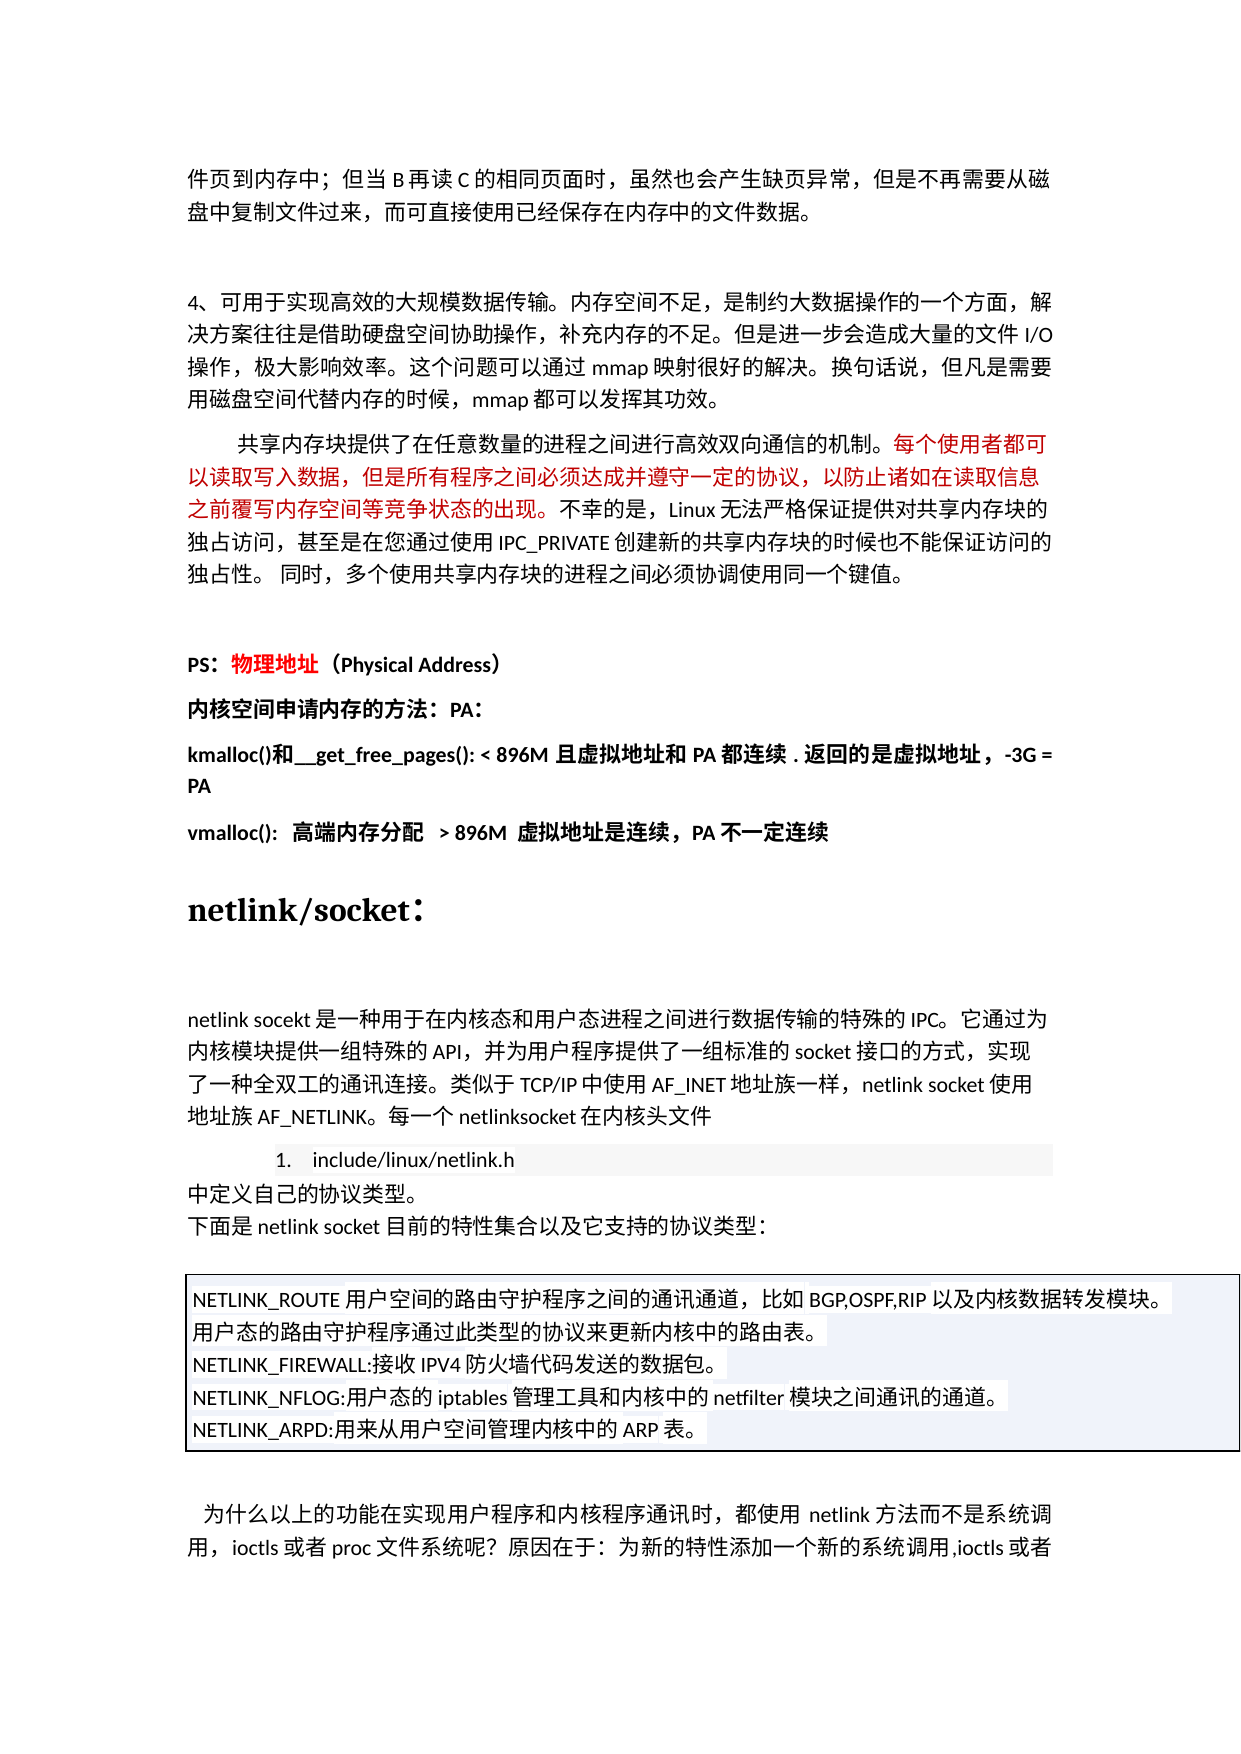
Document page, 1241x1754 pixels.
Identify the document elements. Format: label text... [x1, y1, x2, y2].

text 同时，如果进程A和进程B都映射了区域C，当A第一次读取C时通过缺页从磁盘复制文件页到内存中；但当B再读C的相同页面时，虽然也会产生缺页异常，但是不再需要从磁盘中复制文件过来，而可直接使用已经保存在内存中的文件数据。 [187, 162, 1053, 227]
table_header NETLINK_ROUTE 用户空间的路由守护程序之间的通讯通道，比如BGP,OSPF,RIP以及内核数据转发模块。 用户态的路由守护程序通过此类型的协议来更新内核中的路由表。 NETLINK_FIREWALL:接收IPV4防火墙代码发送的数据包。 NETLINK_NFLOG:用户态的iptables管理工具和内核中的netfilter模块之间通讯的通道。 NETLINK_ARPD:用来从用户空间管理内核中的ARP表。 [187, 1275, 1239, 1450]
subtitle netlink/socket： [187, 874, 1053, 939]
text netlink socekt是一种用于在内核态和用户态进程之间进行数据传输的特殊的IPC。它通过为内核模块提供一组特殊的API，并为用户程序提供了一组标准的socket 接口的方式，实现了一种全双工的通讯连接。类似于TCP/IP中使用AF_INET地址族一样，netlink socket使用地址族AF_NETLINK。每一个netlinksocket在内核头文件 [187, 1001, 1053, 1131]
list include/linux/netlink.h [275, 1144, 1053, 1176]
text 4、可用于实现高效的大规模数据传输。内存空间不足，是制约大数据操作的一个方面，解决方案往往是借助硬盘空间协助操作，补充内存的不足。但是进一步会造成大量的文件I/O操作，极大影响效率。这个问题可以通过mmap映射很好的解决。换句话说，但凡是需要用磁盘空间代替内存的时候，mmap都可以发挥其功效。 [187, 306, 1053, 414]
text vmalloc(): 高端内存分配 > 896M 虚拟地址是连续，PA不一定连续 [187, 814, 1053, 847]
text 共享内存块提供了在任意数量的进程之间进行高效双向通信的机制。每个使用者都可以读取写入数据，但是所有程序之间必须达成并遵守一定的协议，以防止诸如在读取信息之前覆写内存空间等竞争状态的出现。不幸的是，Linux无法严格保证提供对共享内存块的独占访问，甚至是在您通过使用IPC_PRIVATE创建新的共享内存块的时候也不能保证访问的独占性。 同时，多个使用共享内存块的进程之间必须协调使用同一个键值。 [187, 427, 1053, 589]
text 4、可用于实现高效的大规模数据传输。内存空间不足，是制约大数据操作的一个方面，解决方案往往是借助硬盘空间协助操作，补充内存的不足。但是进一步会造成大量的文件I/O操作，极大影响效率。这个问题可以通过mmap映射很好的解决。换句话说，但凡是需要用磁盘空间代替内存的时候，mmap都可以发挥其功效。 [187, 284, 1053, 305]
text PS：物理地址（Physical Address） [187, 647, 1053, 679]
text 内核空间申请内存的方法：PA： [187, 692, 1053, 724]
text 中定义自己的协议类型。 下面是netlink socket 目前的特性集合以及它支持的协议类型： [187, 1176, 1053, 1274]
text kmalloc()和__get_free_pages(): < 896M 且虚拟地址和PA都连续 . 返回的是虚拟地址，-3G = PA [187, 737, 1053, 802]
